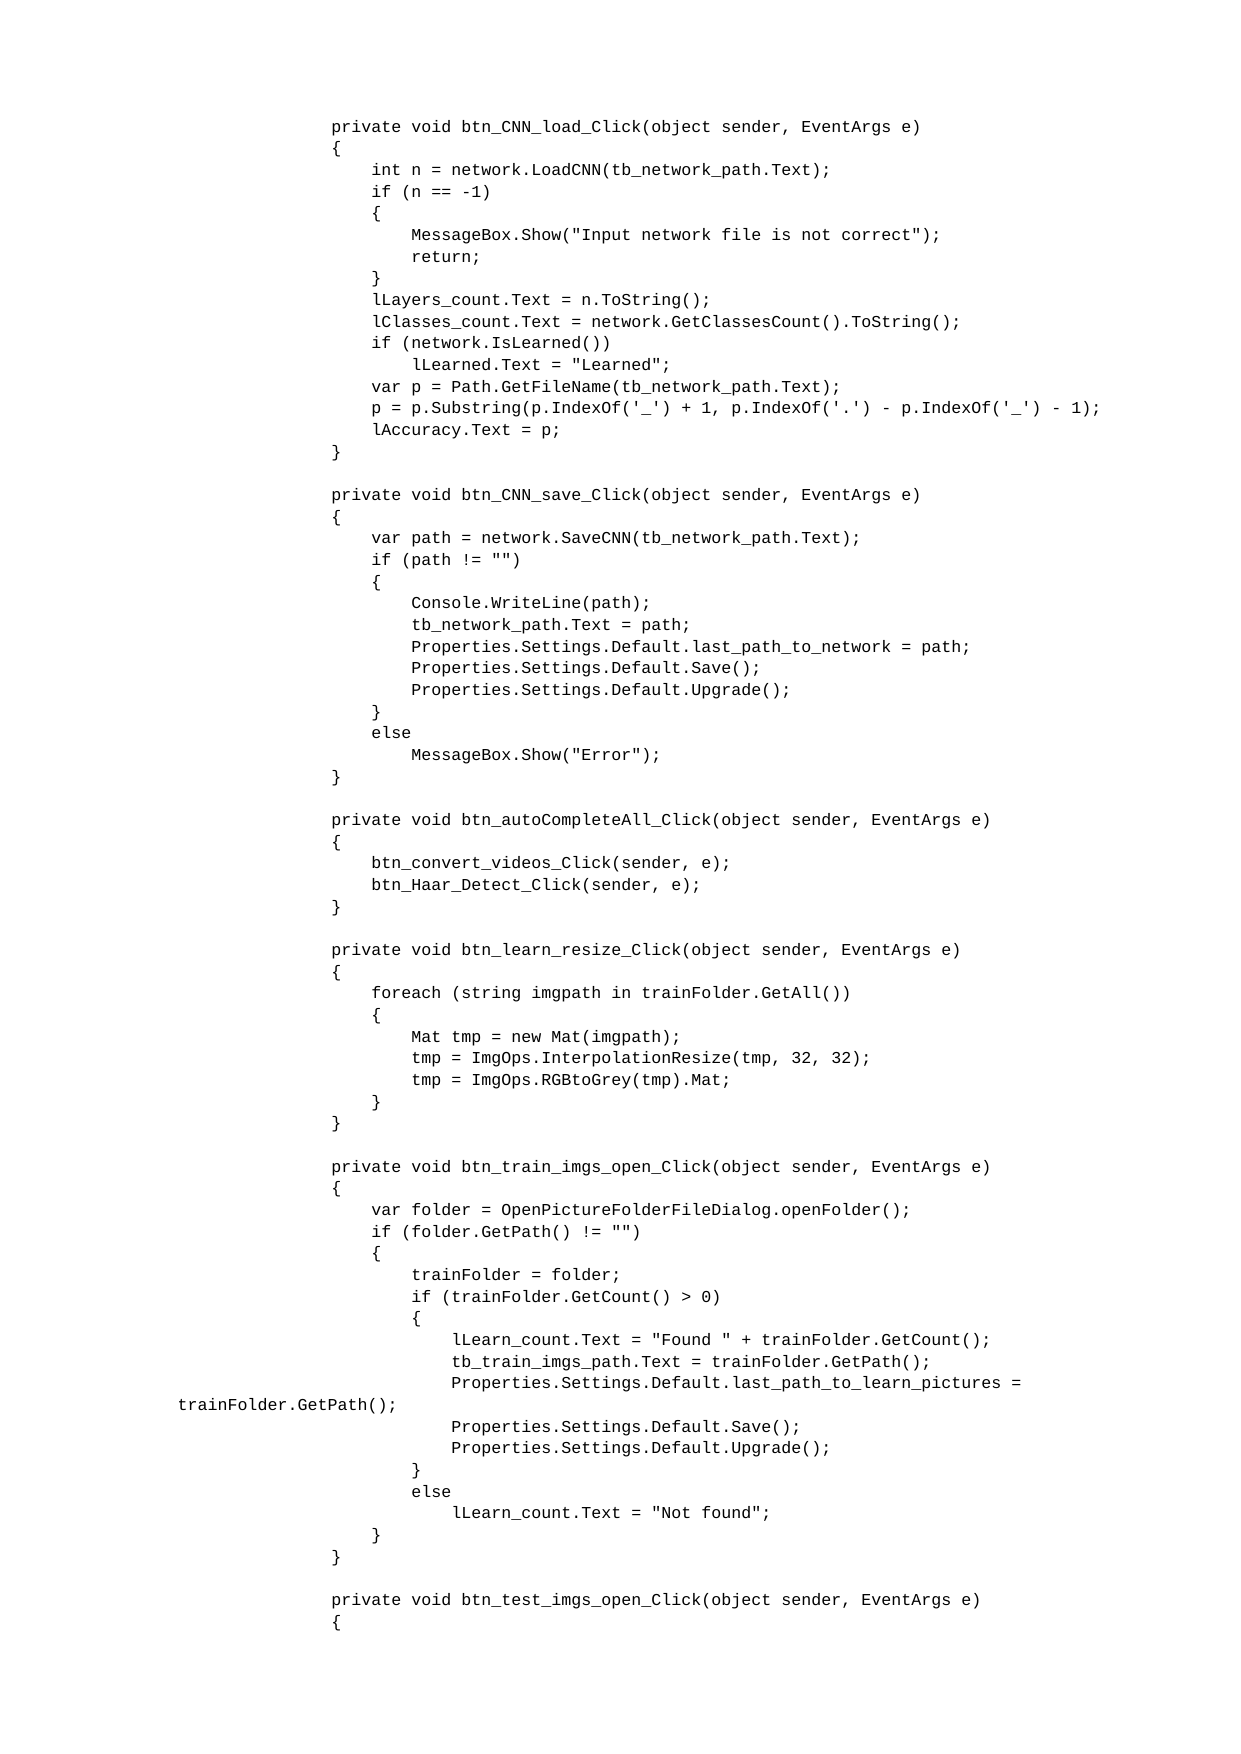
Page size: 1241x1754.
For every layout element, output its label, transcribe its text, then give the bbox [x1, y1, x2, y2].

text var folder = OpenPictureFolderFileDialog.openFolder(); [177, 1201, 1152, 1220]
text } [177, 1548, 1152, 1567]
text Properties.Settings.Default.Save(); [177, 660, 1152, 679]
text foreach (string imgpath in trainFolder.GetAll()) [177, 985, 1152, 1004]
text var p = Path.GetFileName(tb_network_path.Text); [177, 378, 1152, 397]
text { [177, 1006, 1152, 1025]
text else [177, 1483, 1152, 1502]
text lClasses_count.Text = network.GetClassesCount().ToString(); [177, 313, 1152, 332]
text return; [177, 248, 1152, 267]
text private void btn_autoCompleteAll_Click(object sender, EventArgs e) [177, 811, 1152, 830]
text tmp = ImgOps.InterpolationResize(tmp, 32, 32); [177, 1050, 1152, 1069]
text int n = network.LoadCNN(tb_network_path.Text); [177, 161, 1152, 180]
text if (trainFolder.GetCount() > 0) [177, 1288, 1152, 1307]
text { [177, 1613, 1152, 1632]
text } [177, 898, 1152, 917]
text MessageBox.Show("Error"); [177, 746, 1152, 765]
text { [177, 963, 1152, 982]
text } [177, 768, 1152, 787]
text { [177, 140, 1152, 159]
text if (network.IsLearned()) [177, 335, 1152, 354]
text private void btn_CNN_save_Click(object sender, EventArgs e) [177, 486, 1152, 505]
text Properties.Settings.Default.Save(); [177, 1418, 1152, 1437]
text { [177, 508, 1152, 527]
text Properties.Settings.Default.Upgrade(); [177, 681, 1152, 700]
text } [177, 703, 1152, 722]
text Properties.Settings.Default.last_path_to_network = path; [177, 638, 1152, 657]
text Console.WriteLine(path); [177, 595, 1152, 614]
text lLearn_count.Text = "Found " + trainFolder.GetCount(); [177, 1331, 1152, 1350]
text lAccuracy.Text = p; [177, 421, 1152, 440]
text tb_network_path.Text = path; [177, 616, 1152, 635]
text if (path != "") [177, 551, 1152, 570]
text Properties.Settings.Default.last_path_to_learn_pictures = trainFolder.GetPath(); [177, 1375, 1152, 1415]
text Mat tmp = new Mat(imgpath); [177, 1028, 1152, 1047]
text { [177, 1180, 1152, 1199]
text } [177, 1461, 1152, 1480]
text private void btn_train_imgs_open_Click(object sender, EventArgs e) [177, 1158, 1152, 1177]
text private void btn_test_imgs_open_Click(object sender, EventArgs e) [177, 1591, 1152, 1610]
text private void btn_CNN_load_Click(object sender, EventArgs e) [177, 118, 1152, 137]
text } [177, 1093, 1152, 1112]
text if (n == -1) [177, 183, 1152, 202]
text } [177, 1526, 1152, 1545]
text p = p.Substring(p.IndexOf('_') + 1, p.IndexOf('.') - p.IndexOf('_') - 1); [177, 400, 1152, 419]
text private void btn_learn_resize_Click(object sender, EventArgs e) [177, 941, 1152, 960]
text btn_Haar_Detect_Click(sender, e); [177, 876, 1152, 895]
text btn_convert_videos_Click(sender, e); [177, 855, 1152, 874]
text tmp = ImgOps.RGBtoGrey(tmp).Mat; [177, 1071, 1152, 1090]
text lLearn_count.Text = "Not found"; [177, 1505, 1152, 1524]
text { [177, 573, 1152, 592]
text { [177, 205, 1152, 224]
text } [177, 443, 1152, 462]
text tb_train_imgs_path.Text = trainFolder.GetPath(); [177, 1353, 1152, 1372]
text } [177, 270, 1152, 289]
text trainFolder = folder; [177, 1266, 1152, 1285]
text lLayers_count.Text = n.ToString(); [177, 291, 1152, 310]
text } [177, 1115, 1152, 1134]
text MessageBox.Show("Input network file is not correct"); [177, 226, 1152, 245]
text lLearned.Text = "Learned"; [177, 356, 1152, 375]
text if (folder.GetPath() != "") [177, 1223, 1152, 1242]
text { [177, 1245, 1152, 1264]
text else [177, 725, 1152, 744]
text { [177, 833, 1152, 852]
text { [177, 1310, 1152, 1329]
text Properties.Settings.Default.Upgrade(); [177, 1440, 1152, 1459]
text var path = network.SaveCNN(tb_network_path.Text); [177, 530, 1152, 549]
